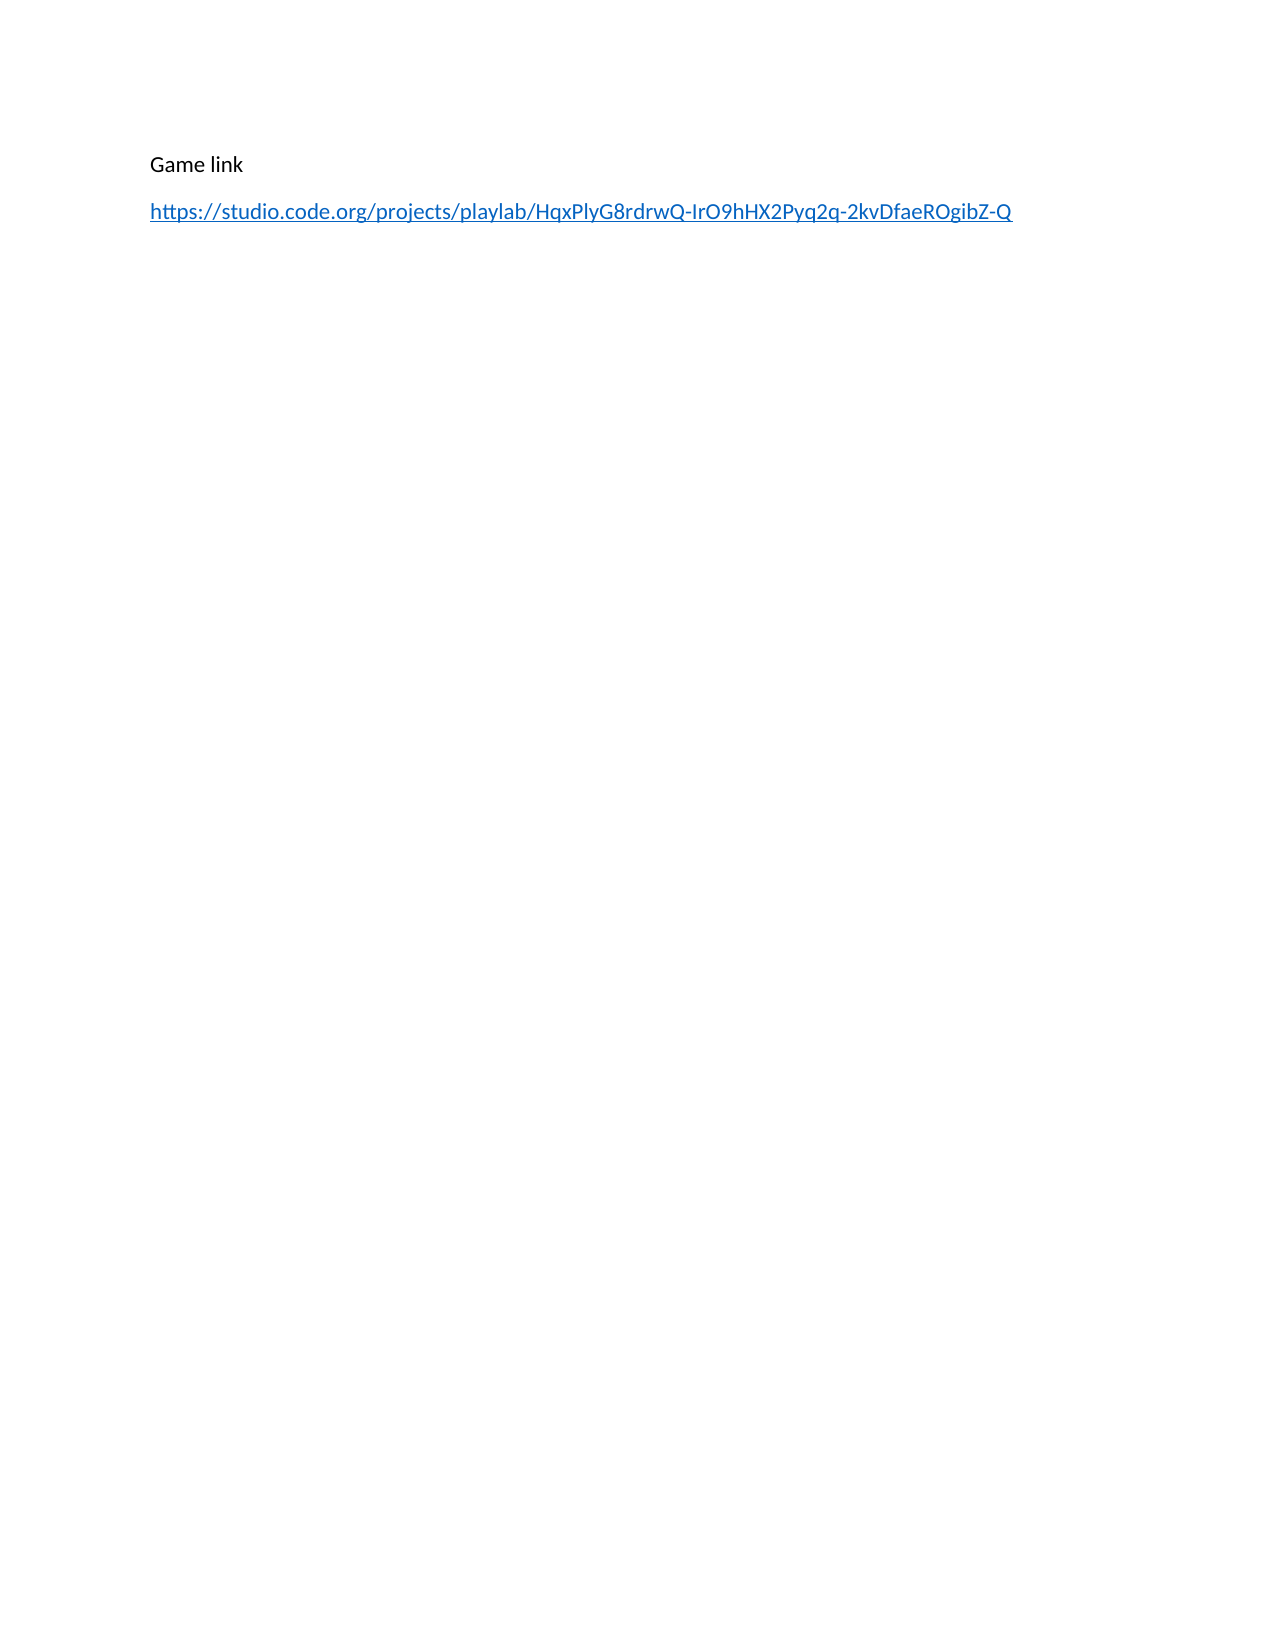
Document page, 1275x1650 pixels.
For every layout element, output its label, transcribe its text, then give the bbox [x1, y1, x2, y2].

text https://studio.code.org/projects/playlab/HqxPlyG8rdrwQ-IrO9hHX2Pyq2q-2kvDfaeROgibZ-Q [150, 197, 1125, 225]
text Game link [150, 150, 1125, 178]
